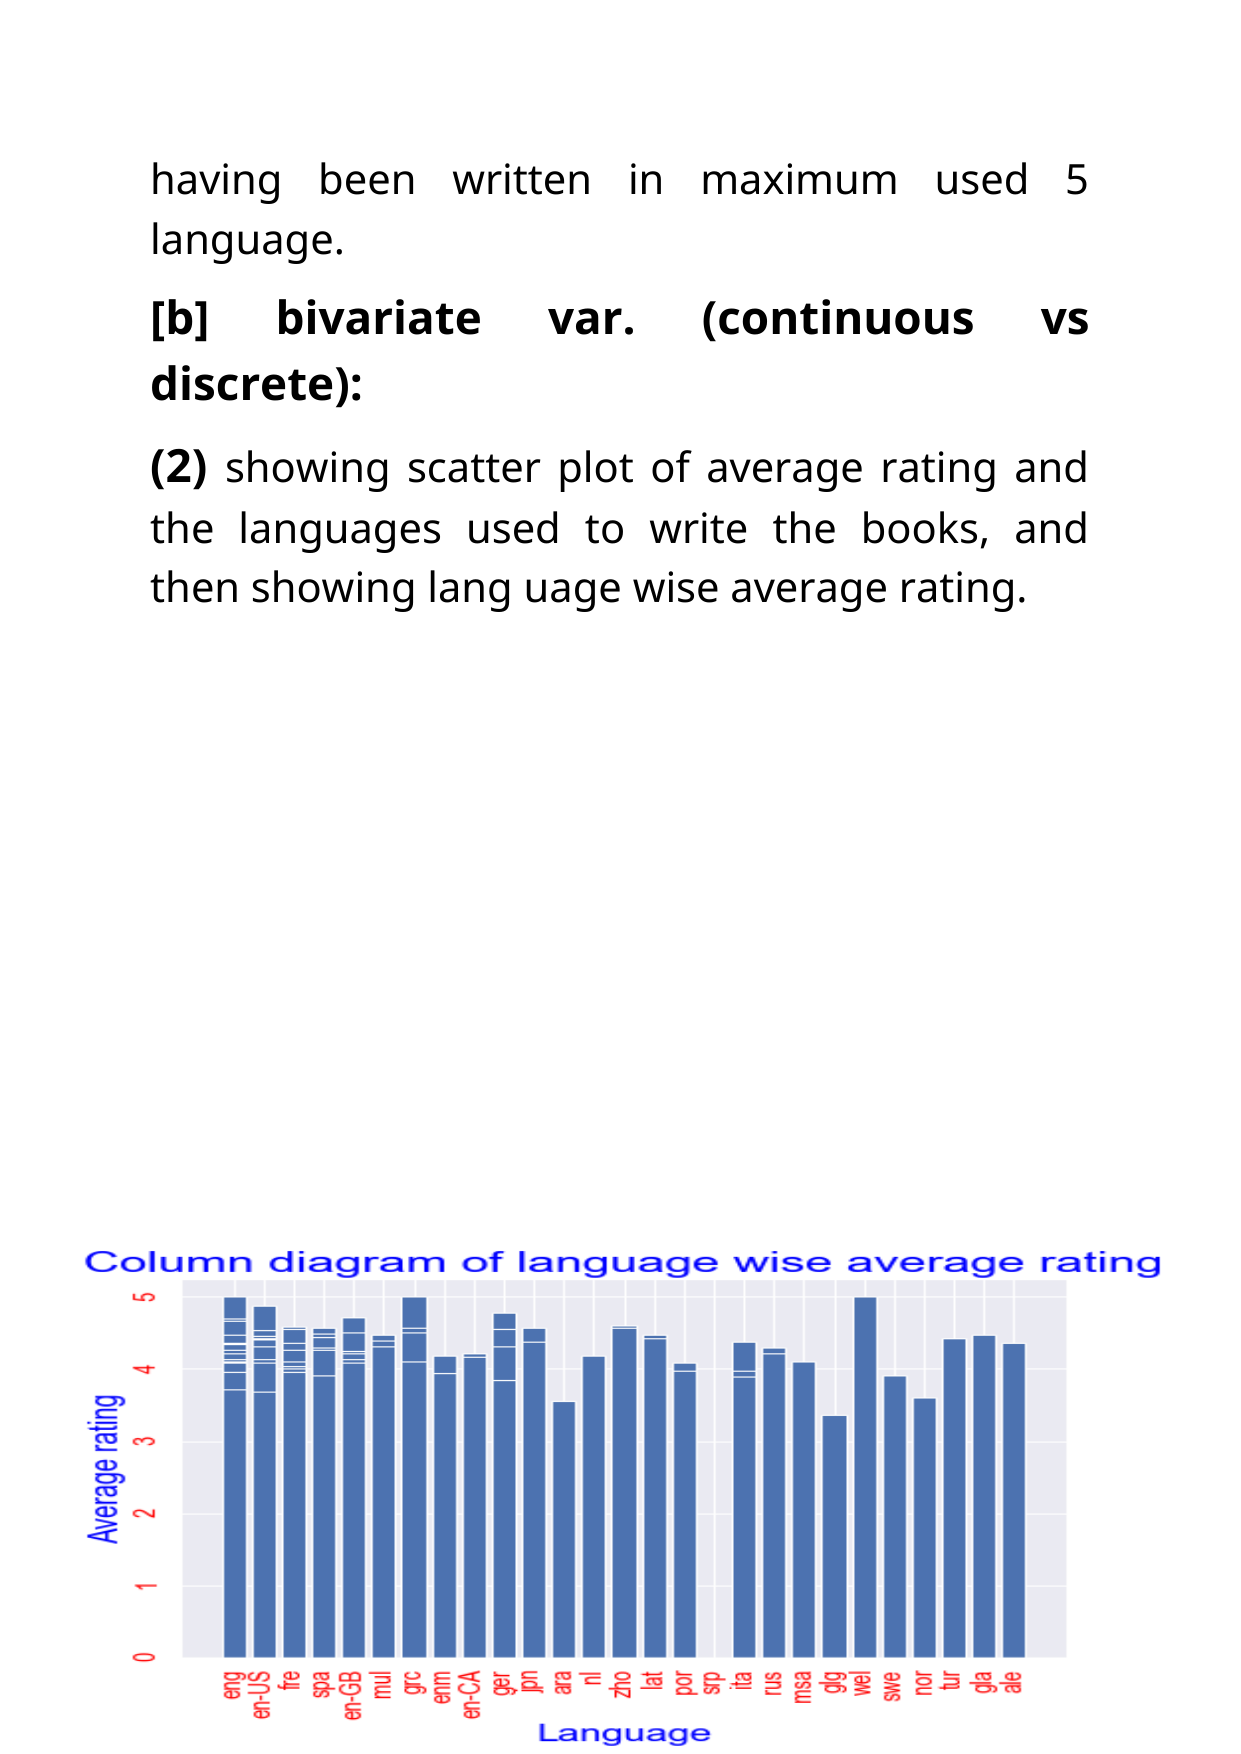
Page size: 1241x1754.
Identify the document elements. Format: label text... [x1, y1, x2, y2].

picture [70, 1243, 1173, 1750]
text [b] bivariate var. (continuous vs discrete): [150, 286, 1090, 414]
text (1) Showing distribution of Total No of Pages of the book having total page less than 10000 and having been written in maximum used 5 language. [150, 150, 1090, 266]
text (2) showing scatter plot of average rating and the languages used to write the books, and then showing lang uage wise average rating. [150, 433, 1090, 615]
